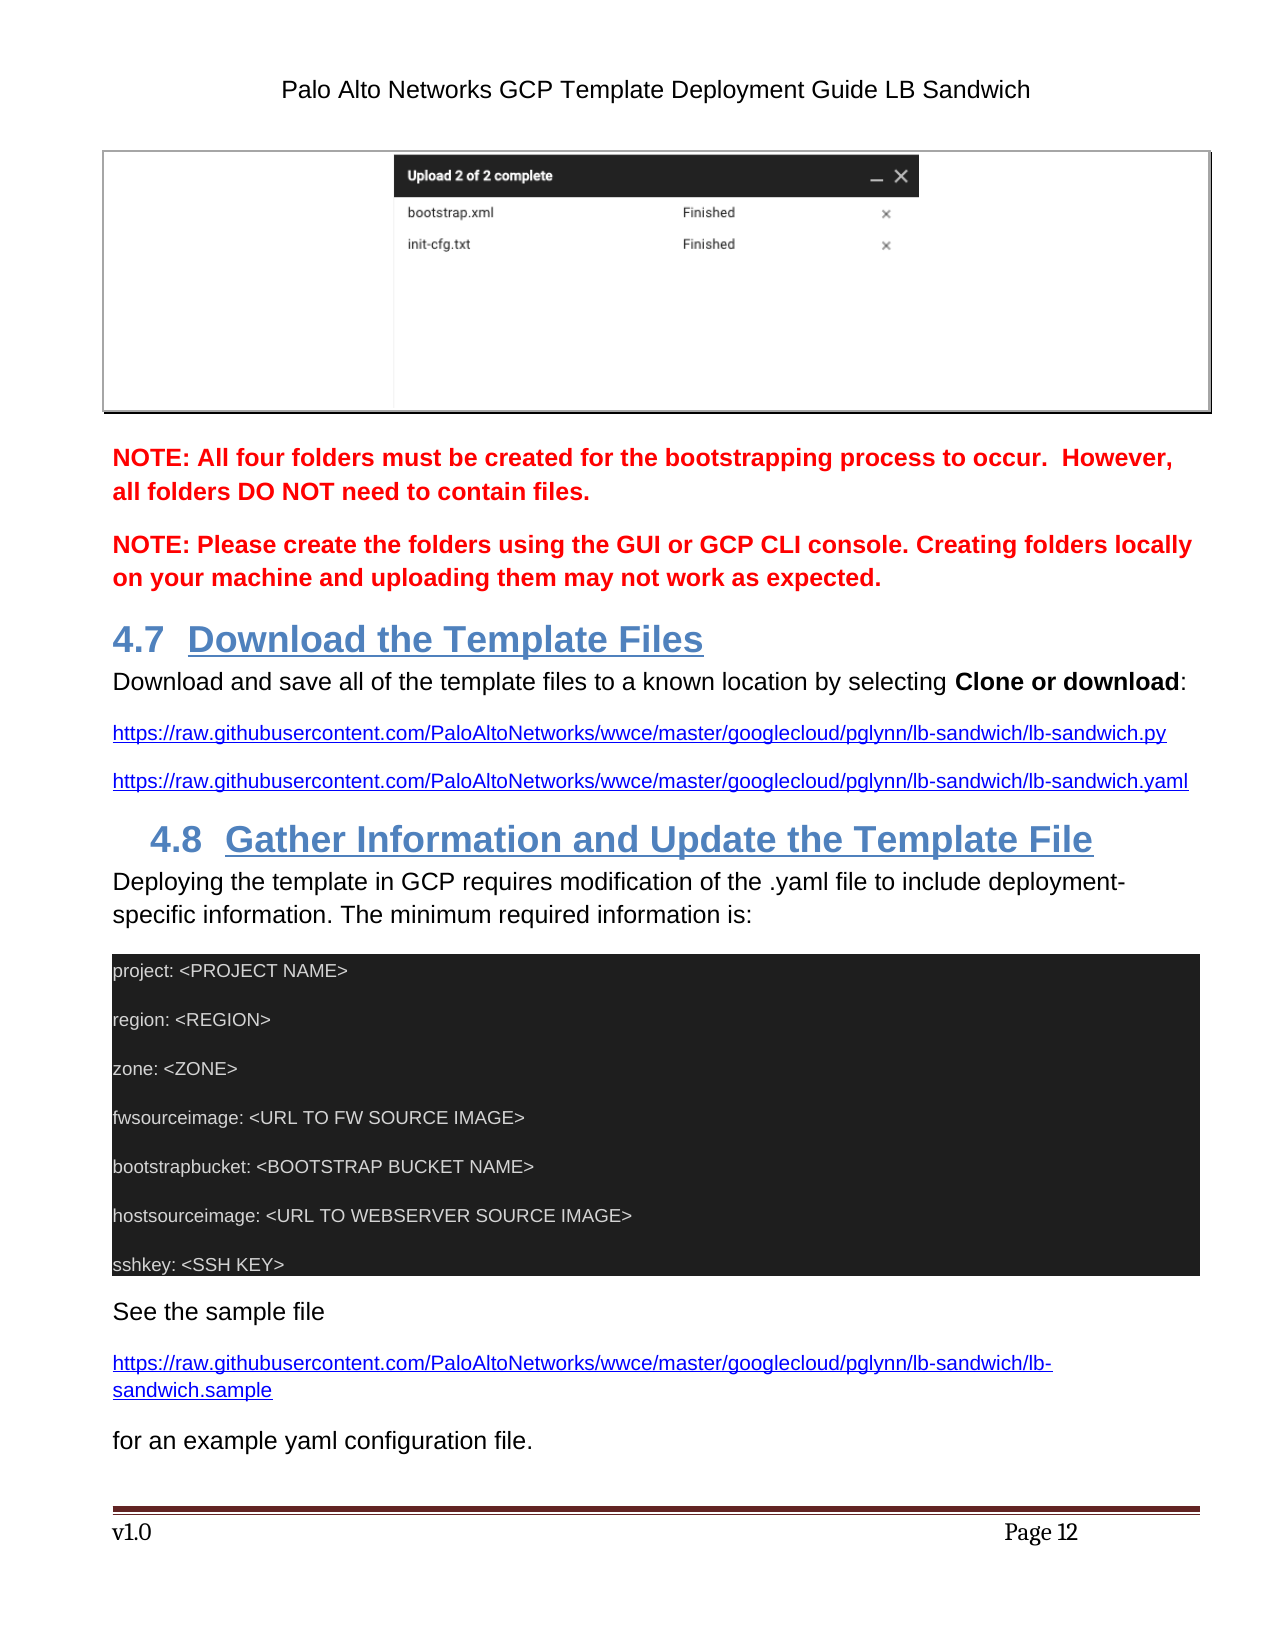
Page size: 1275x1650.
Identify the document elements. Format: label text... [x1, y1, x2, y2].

subtitle Download the Template Files [112, 617, 1200, 660]
text bootstrapbucket: <BOOTSTRAP BUCKET NAME> [112, 1149, 1200, 1178]
subtitle https://raw.githubusercontent.com/PaloAltoNetworks/wwce/master/googlecloud/pglynn/lb-sandwich/lb-sandwich.yaml [112, 769, 1200, 793]
text https://raw.githubusercontent.com/PaloAltoNetworks/wwce/master/googlecloud/pglynn/lb-sandwich/lb-sandwich.sample [112, 1350, 1200, 1402]
text sshkey: <SSH KEY> [112, 1247, 1200, 1276]
text Download and save all of the template files to a known location by selecting Clone or download: [112, 667, 1200, 696]
text See the sample file [112, 1296, 1200, 1325]
text Deploying the template in GCP requires modification of the .yaml file to include deployment-specific information. The minimum required information is: [112, 867, 1200, 929]
text for an example yaml configuration file. [112, 1426, 1200, 1455]
text zone: <ZONE> [112, 1052, 1200, 1080]
text region: <REGION> [112, 1003, 1200, 1031]
text https://raw.githubusercontent.com/PaloAltoNetworks/wwce/master/googlecloud/pglynn/lb-sandwich/lb-sandwich.py [112, 721, 1200, 744]
subtitle Gather Information and Update the Template File [150, 817, 1200, 860]
text project: <PROJECT NAME> [112, 954, 1200, 982]
text NOTE: Please create the folders using the GUI or GCP CLI console. Creating folders locally on your machine and uploading them may not work as expected. [112, 530, 1200, 592]
text fwsourceimage: <URL TO FW SOURCE IMAGE> [112, 1101, 1200, 1129]
text hostsourceimage: <URL TO WEBSERVER SOURCE IMAGE> [112, 1198, 1200, 1227]
text NOTE: All four folders must be created for the bootstrapping process to occur. However, all folders DO NOT need to contain files. [112, 443, 1200, 505]
picture [393, 154, 919, 408]
